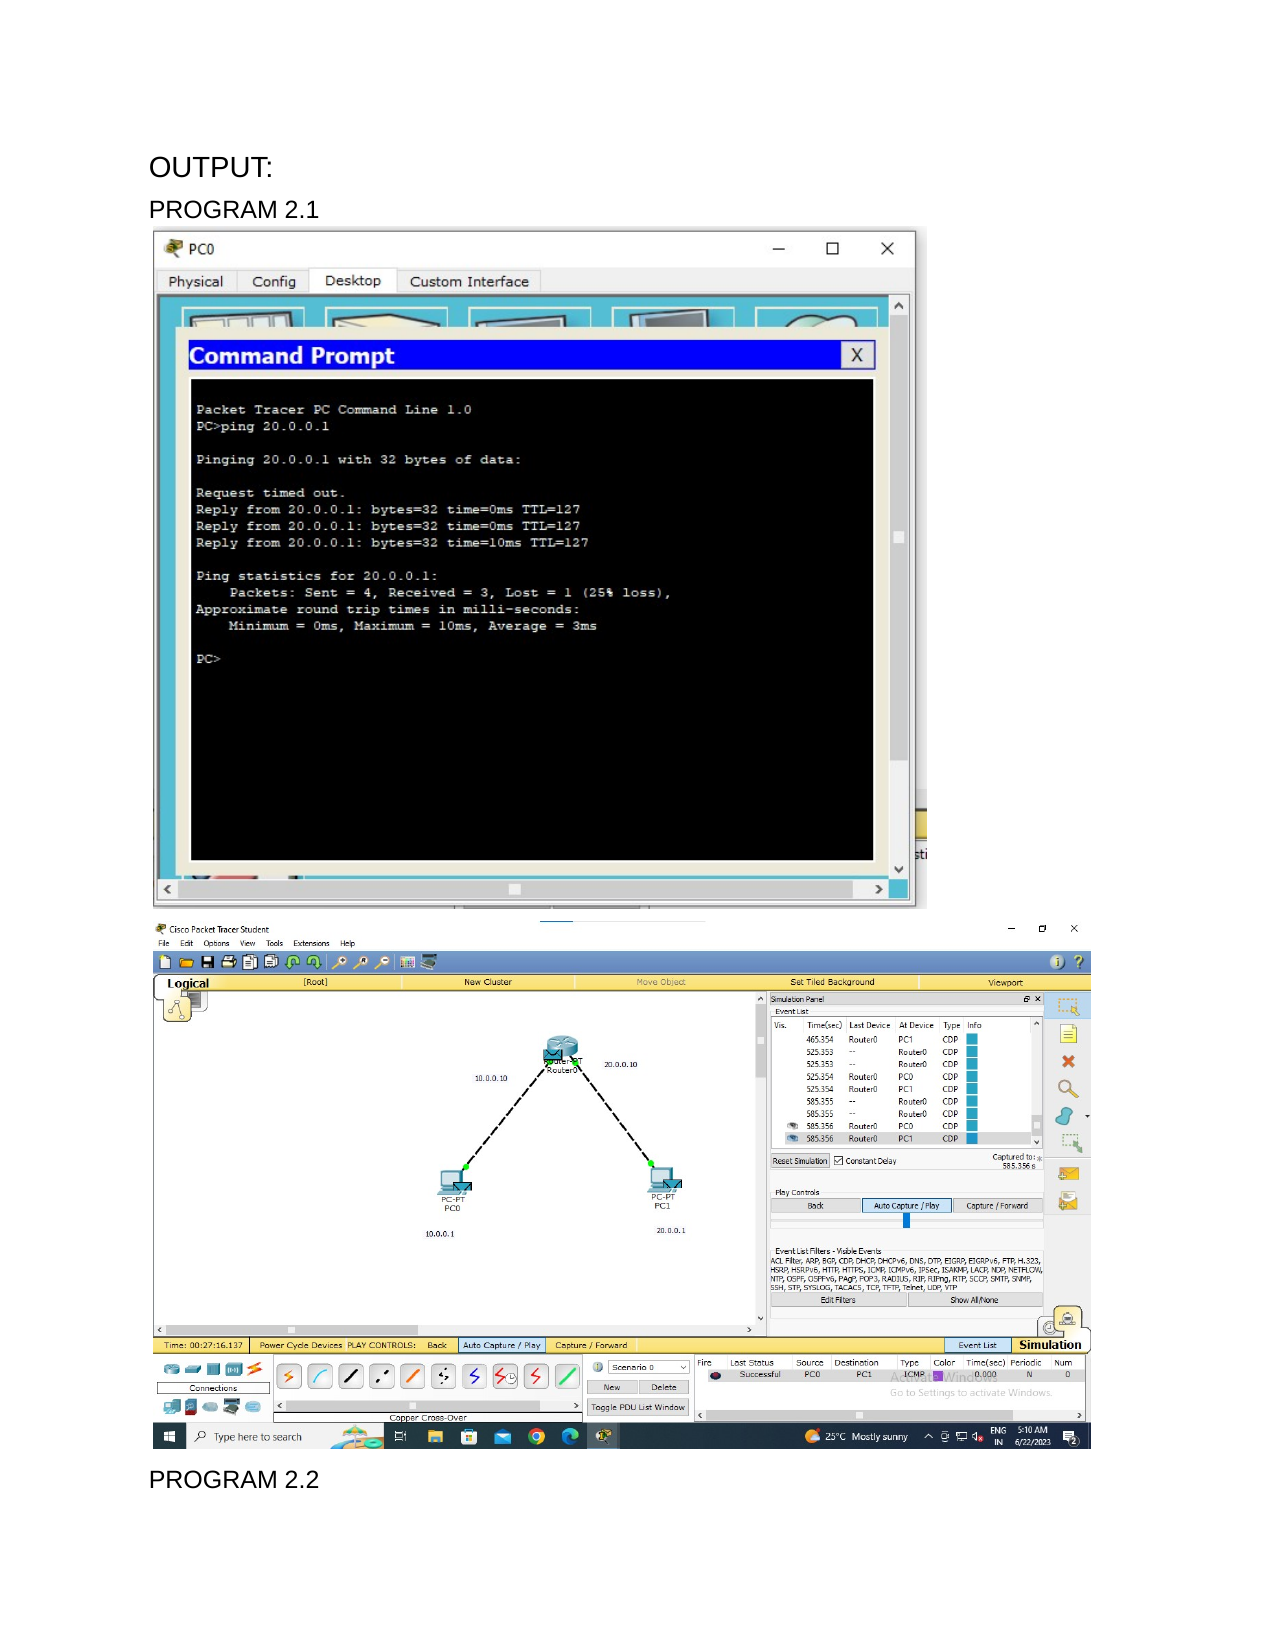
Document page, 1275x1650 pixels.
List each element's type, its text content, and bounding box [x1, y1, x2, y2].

picture [153, 921, 1091, 1449]
picture [153, 226, 927, 909]
subtitle PROGRAM 2.2 [148, 1465, 1125, 1494]
subtitle PROGRAM 2.1 [148, 195, 1125, 223]
text OUTPUT: [148, 150, 1124, 183]
